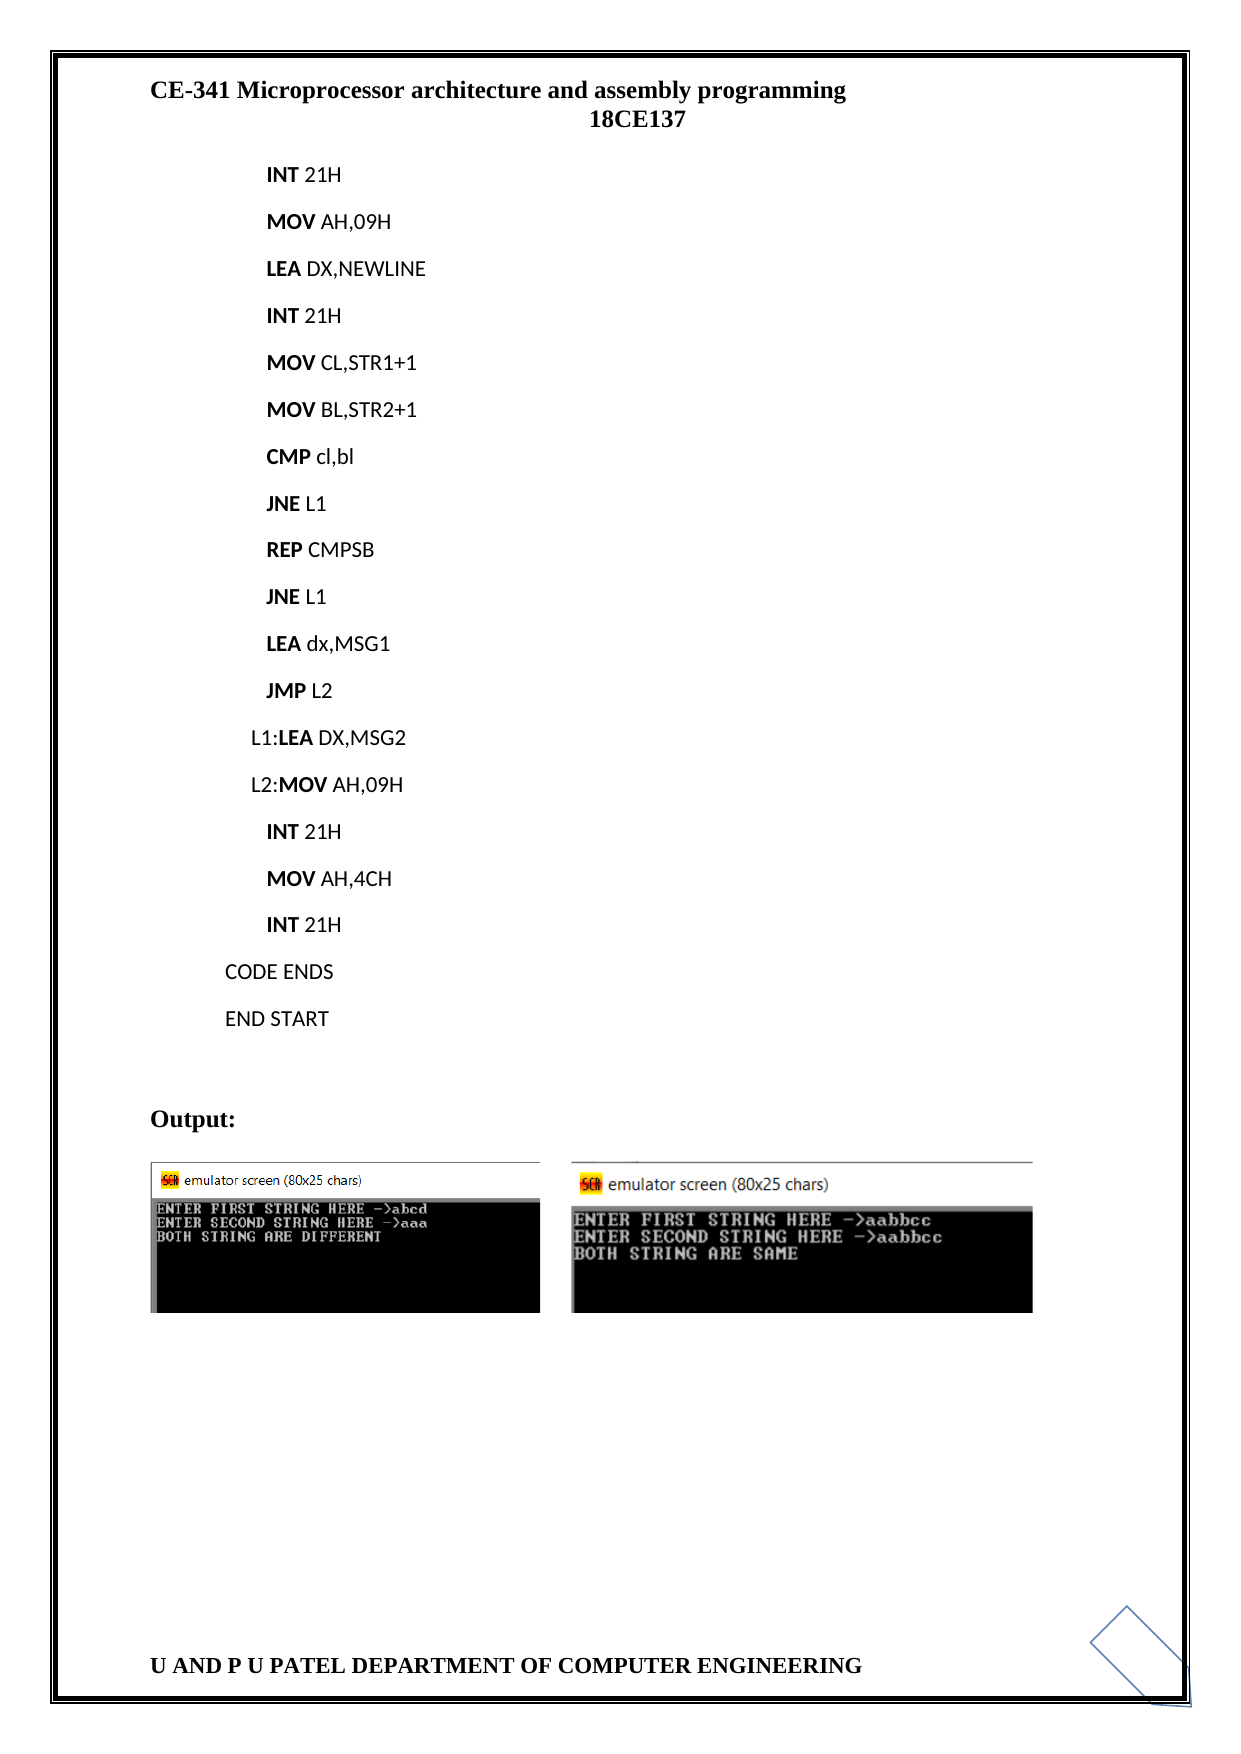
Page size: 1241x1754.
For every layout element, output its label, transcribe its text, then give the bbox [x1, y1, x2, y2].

picture [150, 1162, 541, 1313]
text MOV AH,09H [225, 207, 1090, 235]
text JNE L1 [225, 582, 1090, 610]
text L2:MOV AH,09H [225, 770, 1090, 798]
text INT 21H [225, 911, 1090, 938]
text Output: [150, 1104, 1090, 1133]
text MOV CL,STR1+1 [225, 348, 1090, 376]
text REP CMPSB [225, 536, 1090, 563]
picture [571, 1161, 1033, 1313]
text END START [225, 1004, 1090, 1032]
text INT 21H [225, 817, 1090, 845]
text LEA DX,NEWLINE [225, 254, 1090, 282]
text JMP L2 [225, 676, 1090, 704]
text CMP cl,bl [225, 442, 1090, 470]
text L1:LEA DX,MSG2 [225, 723, 1090, 751]
text INT 21H [225, 161, 1090, 188]
text CODE ENDS [225, 957, 1090, 985]
text JNE L1 [225, 489, 1090, 517]
text MOV BL,STR2+1 [225, 395, 1090, 423]
text LEA dx,MSG1 [225, 629, 1090, 657]
text INT 21H [225, 301, 1090, 329]
text MOV AH,4CH [225, 864, 1090, 892]
